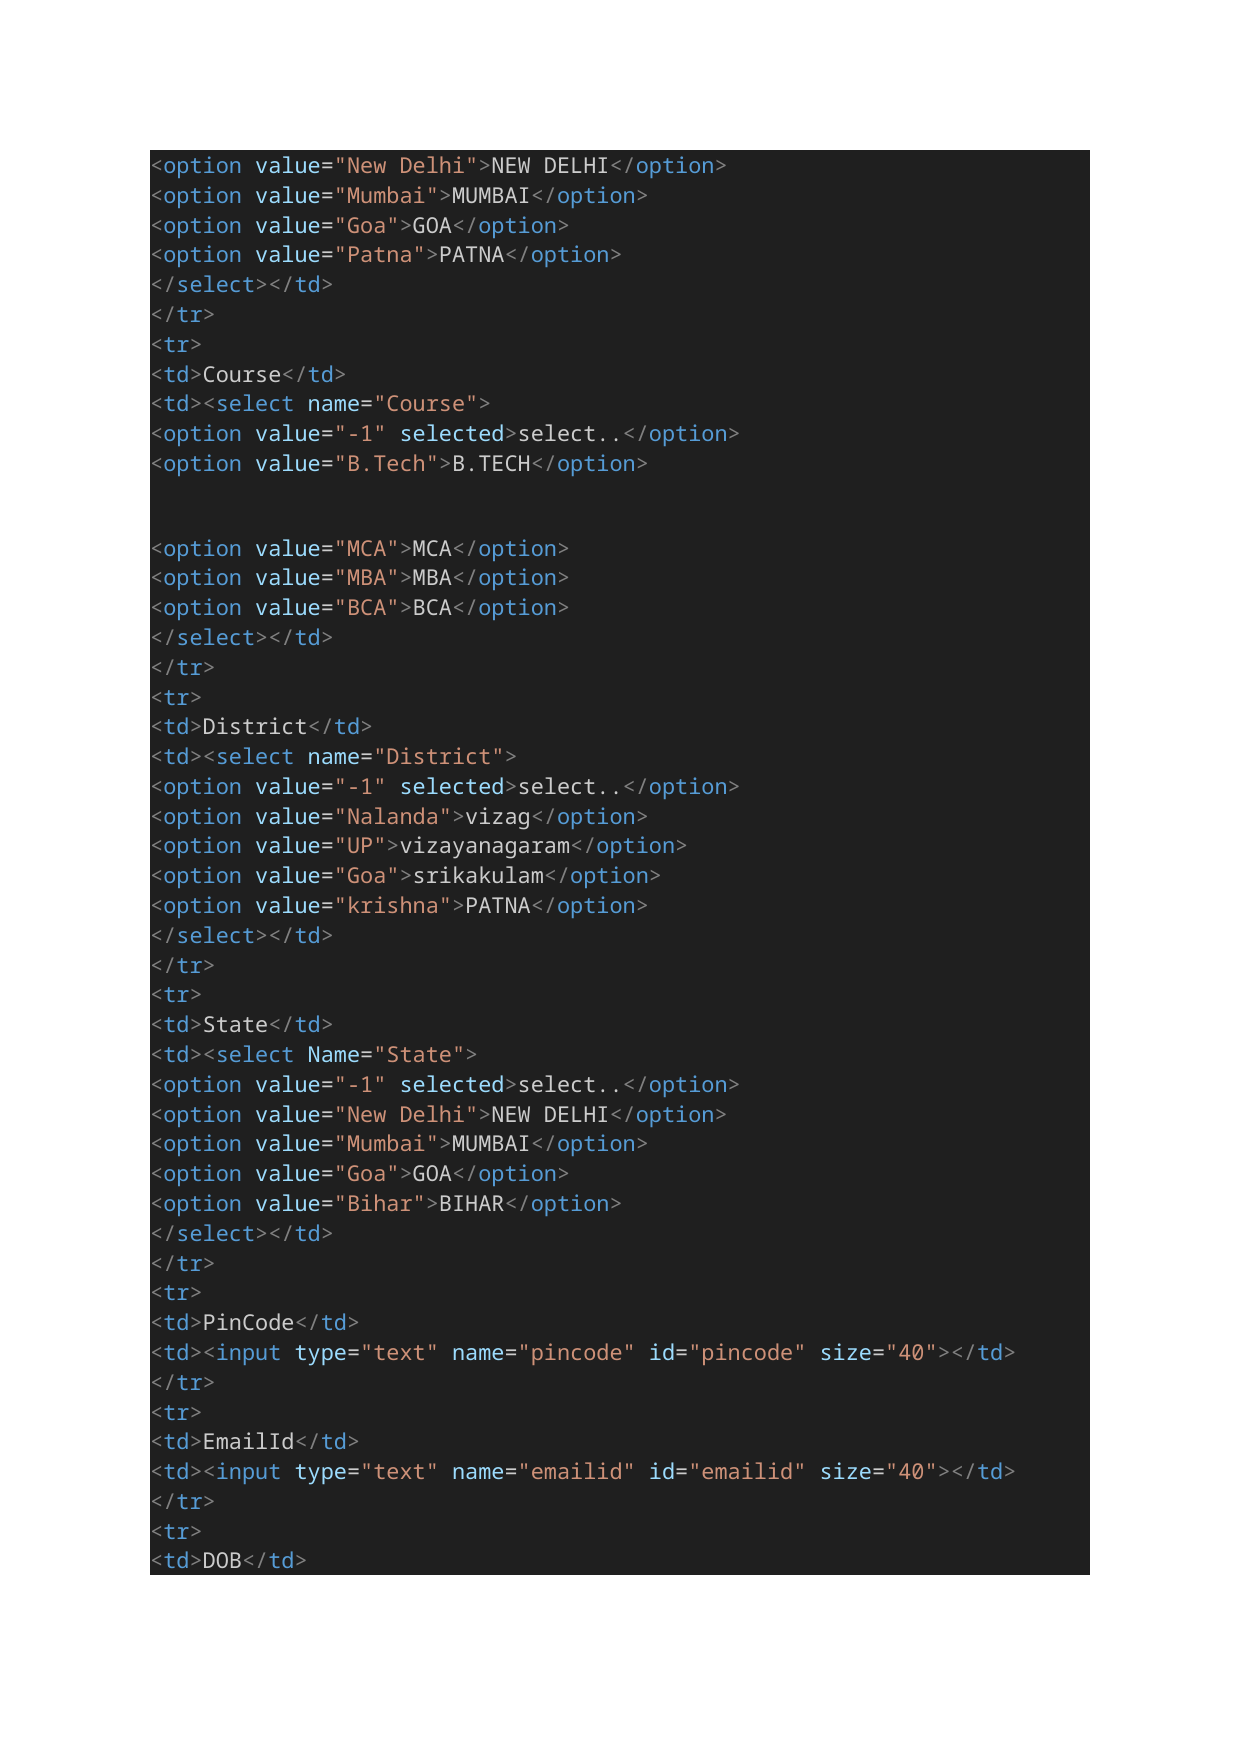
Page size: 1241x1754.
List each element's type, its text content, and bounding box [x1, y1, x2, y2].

text <td>EmailId</td> [150, 1426, 1090, 1456]
text <tr> [150, 1396, 1090, 1426]
text <option value="MCA">MCA</option> [150, 532, 1090, 562]
text <tr> [150, 1277, 1090, 1307]
text <td>Course</td> [150, 358, 1090, 388]
text <tr> [150, 979, 1090, 1009]
text <td>District</td> [150, 711, 1090, 741]
text </tr> [150, 1247, 1090, 1277]
text </select></td> [150, 1218, 1090, 1247]
text <td><input type="text" name="emailid" id="emailid" size="40"></td> [150, 1456, 1090, 1486]
text <option value="BCA">BCA</option> [150, 592, 1090, 622]
text <option value="Mumbai">MUMBAI</option> [150, 180, 1090, 209]
text </tr> [150, 299, 1090, 329]
text <td>PinCode</td> [150, 1307, 1090, 1337]
text </select></td> [150, 920, 1090, 949]
text <td><input type="text" name="pincode" id="pincode" size="40"></td> [150, 1337, 1090, 1367]
text <option value="-1" selected>select..</option> [150, 418, 1090, 448]
text <td>DOB</td> [150, 1545, 1090, 1575]
text </tr> [150, 1486, 1090, 1516]
text <option value="New Delhi">NEW DELHI</option> [150, 150, 1090, 180]
text <option value="MBA">MBA</option> [150, 562, 1090, 592]
text <tr> [150, 329, 1090, 358]
text <option value="B.Tech">B.TECH</option> [150, 448, 1090, 478]
text <td><select name="Course"> [150, 388, 1090, 418]
text </select></td> [150, 622, 1090, 652]
text <option value="Nalanda">vizag</option> [150, 801, 1090, 830]
text <option value="New Delhi">NEW DELHI</option> [150, 1098, 1090, 1128]
text </tr> [150, 949, 1090, 979]
text <option value="-1" selected>select..</option> [150, 771, 1090, 801]
text <option value="Bihar">BIHAR</option> [150, 1188, 1090, 1218]
text <option value="Mumbai">MUMBAI</option> [150, 1128, 1090, 1158]
text </select></td> [150, 269, 1090, 299]
text <option value="-1" selected>select..</option> [150, 1069, 1090, 1098]
text <option value="Patna">PATNA</option> [150, 239, 1090, 269]
text <option value="krishna">PATNA</option> [150, 890, 1090, 920]
text </tr> [150, 1367, 1090, 1396]
text <tr> [150, 681, 1090, 711]
text <td>State</td> [150, 1009, 1090, 1039]
text </tr> [150, 652, 1090, 681]
text <tr> [150, 1516, 1090, 1545]
text <option value="Goa">GOA</option> [150, 1158, 1090, 1188]
text <td><select name="District"> [150, 741, 1090, 771]
text <option value="Goa">GOA</option> [150, 209, 1090, 239]
text <option value="Goa">srikakulam</option> [150, 860, 1090, 890]
text <td><select Name="State"> [150, 1039, 1090, 1069]
text <option value="UP">vizayanagaram</option> [150, 830, 1090, 860]
